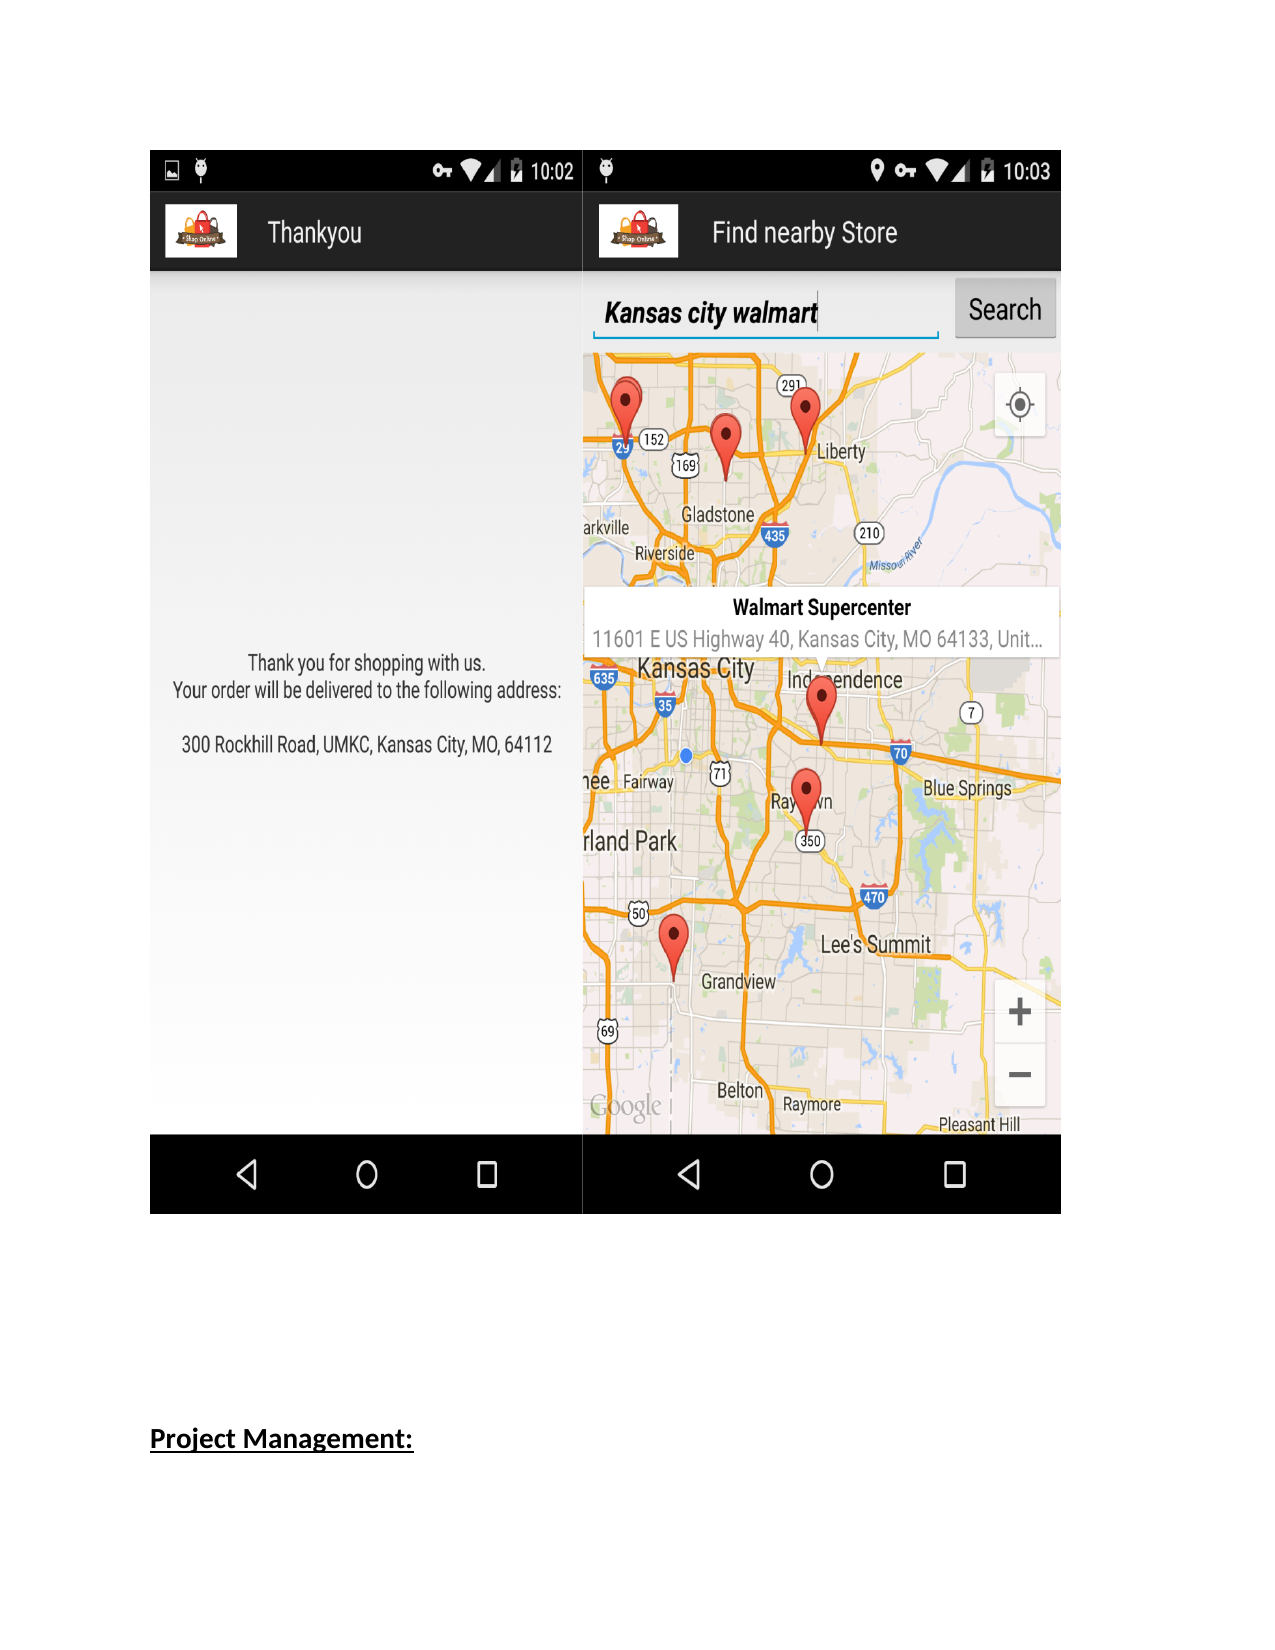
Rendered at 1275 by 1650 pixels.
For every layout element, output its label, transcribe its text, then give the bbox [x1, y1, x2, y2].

text Project Management: [150, 1420, 1125, 1456]
picture [150, 150, 1061, 1214]
